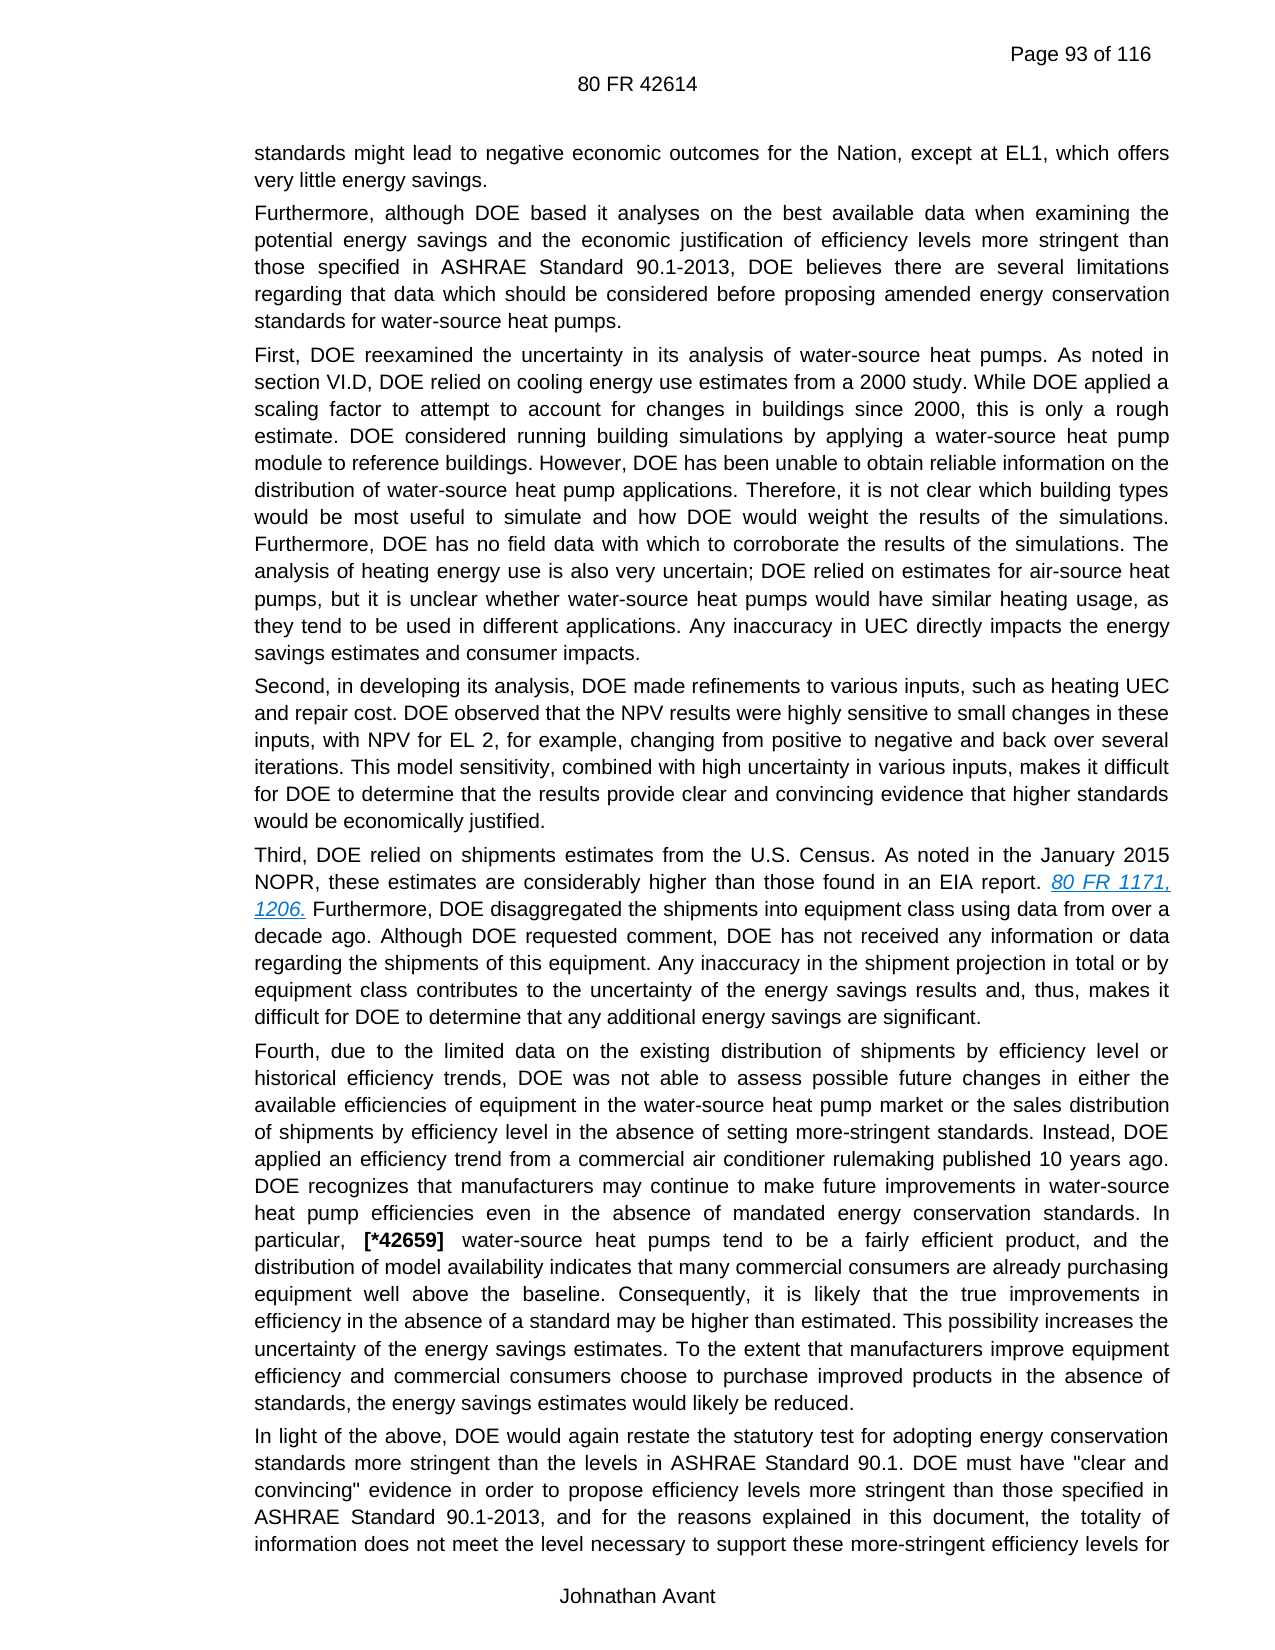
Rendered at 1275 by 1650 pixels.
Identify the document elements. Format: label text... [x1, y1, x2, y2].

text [254, 137, 1171, 192]
text Furthermore, although DOE based it analyses on the best available data when examining the potential energy savings and the economic justification of efficiency levels more stringent than those specified in ASHRAE Standard 90.1-2013, DOE believes there are several limitations regarding that data which should be considered before proposing amended energy conservation standards for water-source heat pumps. [254, 198, 1171, 333]
text Fourth, due to the limited data on the existing distribution of shipments by efficiency level or historical efficiency trends, DOE was not able to assess possible future changes in either the available efficiencies of equipment in the water-source heat pump market or the sales distribution of shipments by efficiency level in the absence of setting more-stringent standards. Instead, DOE applied an efficiency trend from a commercial air conditioner rulemaking published 10 years ago. DOE recognizes that manufacturers may continue to make future improvements in water-source heat pump efficiencies even in the absence of mandated energy conservation standards. In particular, [*42659] water-source heat pumps tend to be a fairly efficient product, and the distribution of model availability indicates that many commercial consumers are already purchasing equipment well above the baseline. Consequently, it is likely that the true improvements in efficiency in the absence of a standard may be higher than estimated. This possibility increases the uncertainty of the energy savings estimates. To the extent that manufacturers improve equipment efficiency and commercial consumers choose to purchase improved products in the absence of standards, the energy savings estimates would likely be reduced. [254, 1035, 1171, 1414]
text Third, DOE relied on shipments estimates from the U.S. Census. As noted in the January 2015 NOPR, these estimates are considerably higher than those found in an EIA report. 80 FR 1171, 1206. Furthermore, DOE disaggregated the shipments into equipment class using data from over a decade ago. Although DOE requested comment, DOE has not received any information or data regarding the shipments of this equipment. Any inaccuracy in the shipment projection in total or by equipment class contributes to the uncertainty of the energy savings results and, thus, makes it difficult for DOE to determine that any additional energy savings are significant. [254, 839, 1171, 1029]
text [254, 1421, 1171, 1556]
text Second, in developing its analysis, DOE made refinements to various inputs, such as heating UEC and repair cost. DOE observed that the NPV results were highly sensitive to small changes in these inputs, with NPV for EL 2, for example, changing from positive to negative and back over several iterations. This model sensitivity, combined with high uncertainty in various inputs, makes it difficult for DOE to determine that the results provide clear and convincing evidence that higher standards would be economically justified. [254, 671, 1171, 833]
text First, DOE reexamined the uncertainty in its analysis of water-source heat pumps. As noted in section VI.D, DOE relied on cooling energy use estimates from a 2000 study. While DOE applied a scaling factor to attempt to account for changes in buildings since 2000, this is only a rough estimate. DOE considered running building simulations by applying a water-source heat pump module to reference buildings. However, DOE has been unable to obtain reliable information on the distribution of water-source heat pump applications. Therefore, it is not clear which building types would be most useful to simulate and how DOE would weight the results of the simulations. Furthermore, DOE has no field data with which to corroborate the results of the simulations. The analysis of heating energy use is also very uncertain; DOE relied on estimates for air-source heat pumps, but it is unclear whether water-source heat pumps would have similar heating usage, as they tend to be used in different applications. Any inaccuracy in UEC directly impacts the energy savings estimates and consumer impacts. [254, 339, 1171, 664]
